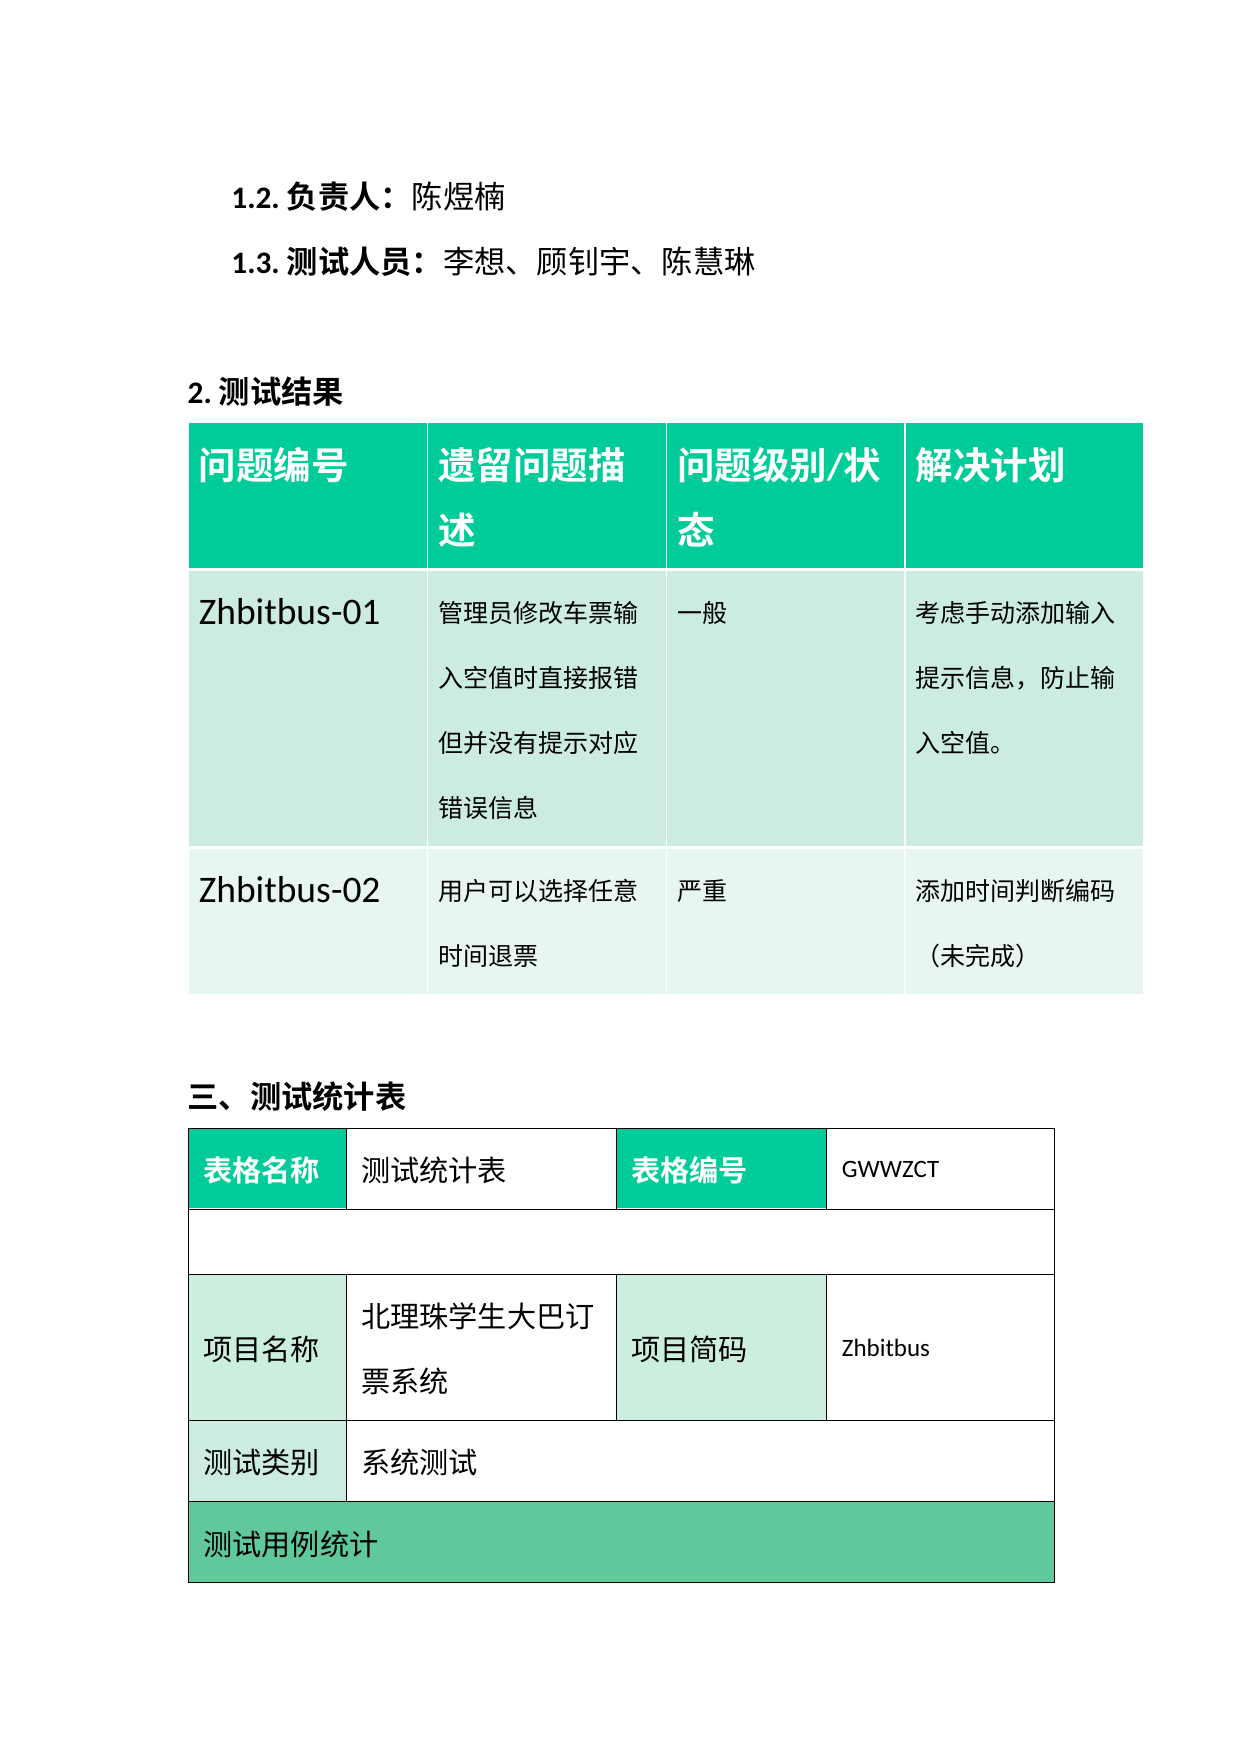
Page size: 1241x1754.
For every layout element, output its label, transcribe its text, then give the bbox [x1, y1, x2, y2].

table_header 遗留问题描述 [428, 423, 666, 568]
list 测试结果 [187, 357, 1053, 422]
table_cell 考虑手动添加输入提示信息，防止输入空值。 [906, 571, 1143, 846]
table_cell 项目名称 [189, 1275, 346, 1420]
table_cell 测试类别 [189, 1421, 346, 1501]
table_header 测试统计表 [347, 1129, 616, 1208]
table_header 问题编号 [189, 423, 427, 568]
text 1.2. 负责人：陈煜楠 [187, 162, 1053, 227]
table_cell Zhbitbus-02 [189, 849, 427, 994]
table_header GWWZCT [827, 1129, 1054, 1208]
table_cell 测试用例统计 [189, 1502, 1054, 1582]
table_cell Zhbitbus [827, 1275, 1054, 1420]
table_cell 用户可以选择任意时间退票 [428, 849, 666, 994]
table_header 问题级别/状态 [667, 423, 904, 568]
table_cell 严重 [667, 849, 904, 994]
table_cell 管理员修改车票输入空值时直接报错但并没有提示对应错误信息 [428, 571, 666, 846]
table_cell 一般 [667, 571, 904, 846]
table_header 表格编号 [617, 1129, 826, 1208]
table_header 表格名称 [189, 1129, 346, 1208]
table_cell 项目简码 [617, 1275, 826, 1420]
text 1.3. 测试人员：李想、顾钊宇、陈慧琳 [187, 227, 1053, 292]
table_cell [189, 1210, 1054, 1274]
table_header 解决计划 [906, 423, 1143, 568]
table_cell 北理珠学生大巴订票系统 [347, 1275, 616, 1420]
table_cell Zhbitbus-01 [189, 571, 427, 846]
list 测试统计表 [187, 1062, 1053, 1127]
table_cell 系统测试 [347, 1421, 1054, 1501]
table_cell 添加时间判断编码（未完成） [906, 849, 1143, 994]
